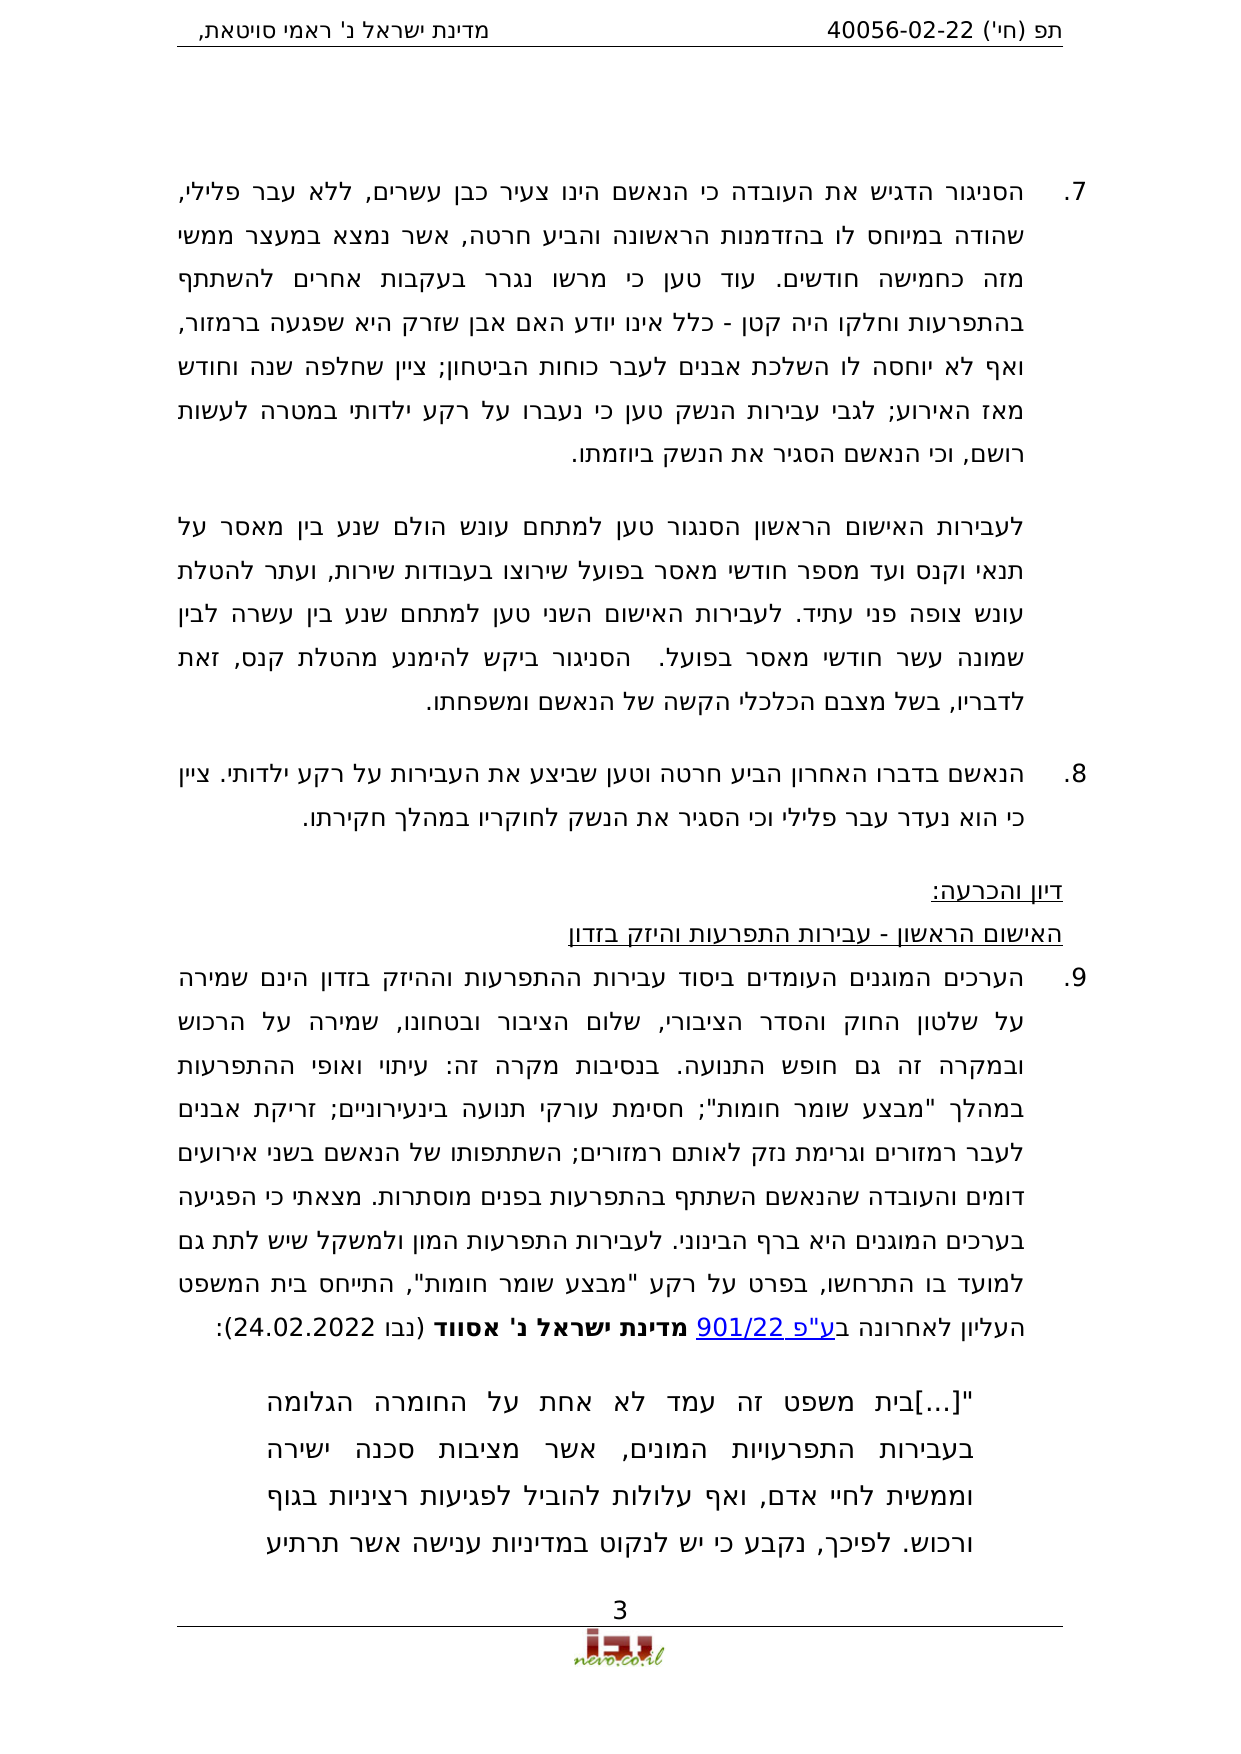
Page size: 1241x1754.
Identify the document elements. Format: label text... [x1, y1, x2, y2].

list הערכים המוגנים העומדים ביסוד עבירות ההתפרעות וההיזק בזדון הינם שמירה על שלטון החוק והסדר הציבורי, שלום הציבור ובטחונו, שמירה על הרכוש ובמקרה זה גם חופש התנועה. בנסיבות מקרה זה: עיתוי ואופי ההתפרעות במהלך "מבצע שומר חומות"; חסימת עורקי תנועה בינעירוניים; זריקת אבנים לעבר רמזורים וגרימת נזק לאותם רמזורים; השתתפותו של הנאשם בשני אירועים דומים והעובדה שהנאשם השתתף בהתפרעות בפנים מוסתרות. מצאתי כי הפגיעה בערכים המוגנים היא ברף הבינוני. לעבירות התפרעות המון ולמשקל שיש לתת גם למועד בו התרחשו, בפרט על רקע "מבצע שומר חומות", התייחס בית המשפט העליון לאחרונה בע"פ 901/22 מדינת ישראל נ' אסווד (נבו 24.02.2022): [177, 963, 1063, 1343]
text האישום הראשון - עבירות התפרעות והיזק בזדון [177, 920, 1063, 949]
text דיון והכרעה: [177, 876, 1063, 905]
list הסניגור הדגיש את העובדה כי הנאשם הינו צעיר כבן עשרים, ללא עבר פלילי, שהודה במיוחס לו בהזדמנות הראשונה והביע חרטה, אשר נמצא במעצר ממשי מזה כחמישה חודשים. עוד טען כי מרשו נגרר בעקבות אחרים להשתתף בהתפרעות וחלקו היה קטן - כלל אינו יודע האם אבן שזרק היא שפגעה ברמזור, ואף לא יוחסה לו השלכת אבנים לעבר כוחות הביטחון; ציין שחלפה שנה וחודש מאז האירוע; לגבי עבירות הנשק טען כי נעברו על רקע ילדותי במטרה לעשות רושם, וכי הנאשם הסגיר את הנשק ביוזמתו. [177, 177, 1063, 469]
text לעבירות האישום הראשון הסנגור טען למתחם עונש הולם שנע בין מאסר על תנאי וקנס ועד מספר חודשי מאסר בפועל שירוצו בעבודות שירות, ועתר להטלת עונש צופה פני עתיד. לעבירות האישום השני טען למתחם שנע בין עשרה לבין שמונה עשר חודשי מאסר בפועל. הסניגור ביקש להימנע מהטלת קנס, זאת לדבריו, בשל מצבם הכלכלי הקשה של הנאשם ומשפחתו. [177, 512, 1026, 716]
picture [574, 1628, 666, 1667]
list הנאשם בדברו האחרון הביע חרטה וטען שביצע את העבירות על רקע ילדותי. ציין כי הוא נעדר עבר פלילי וכי הסגיר את הנשק לחוקריו במהלך חקירתו. [177, 760, 1063, 833]
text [266, 1386, 974, 1559]
